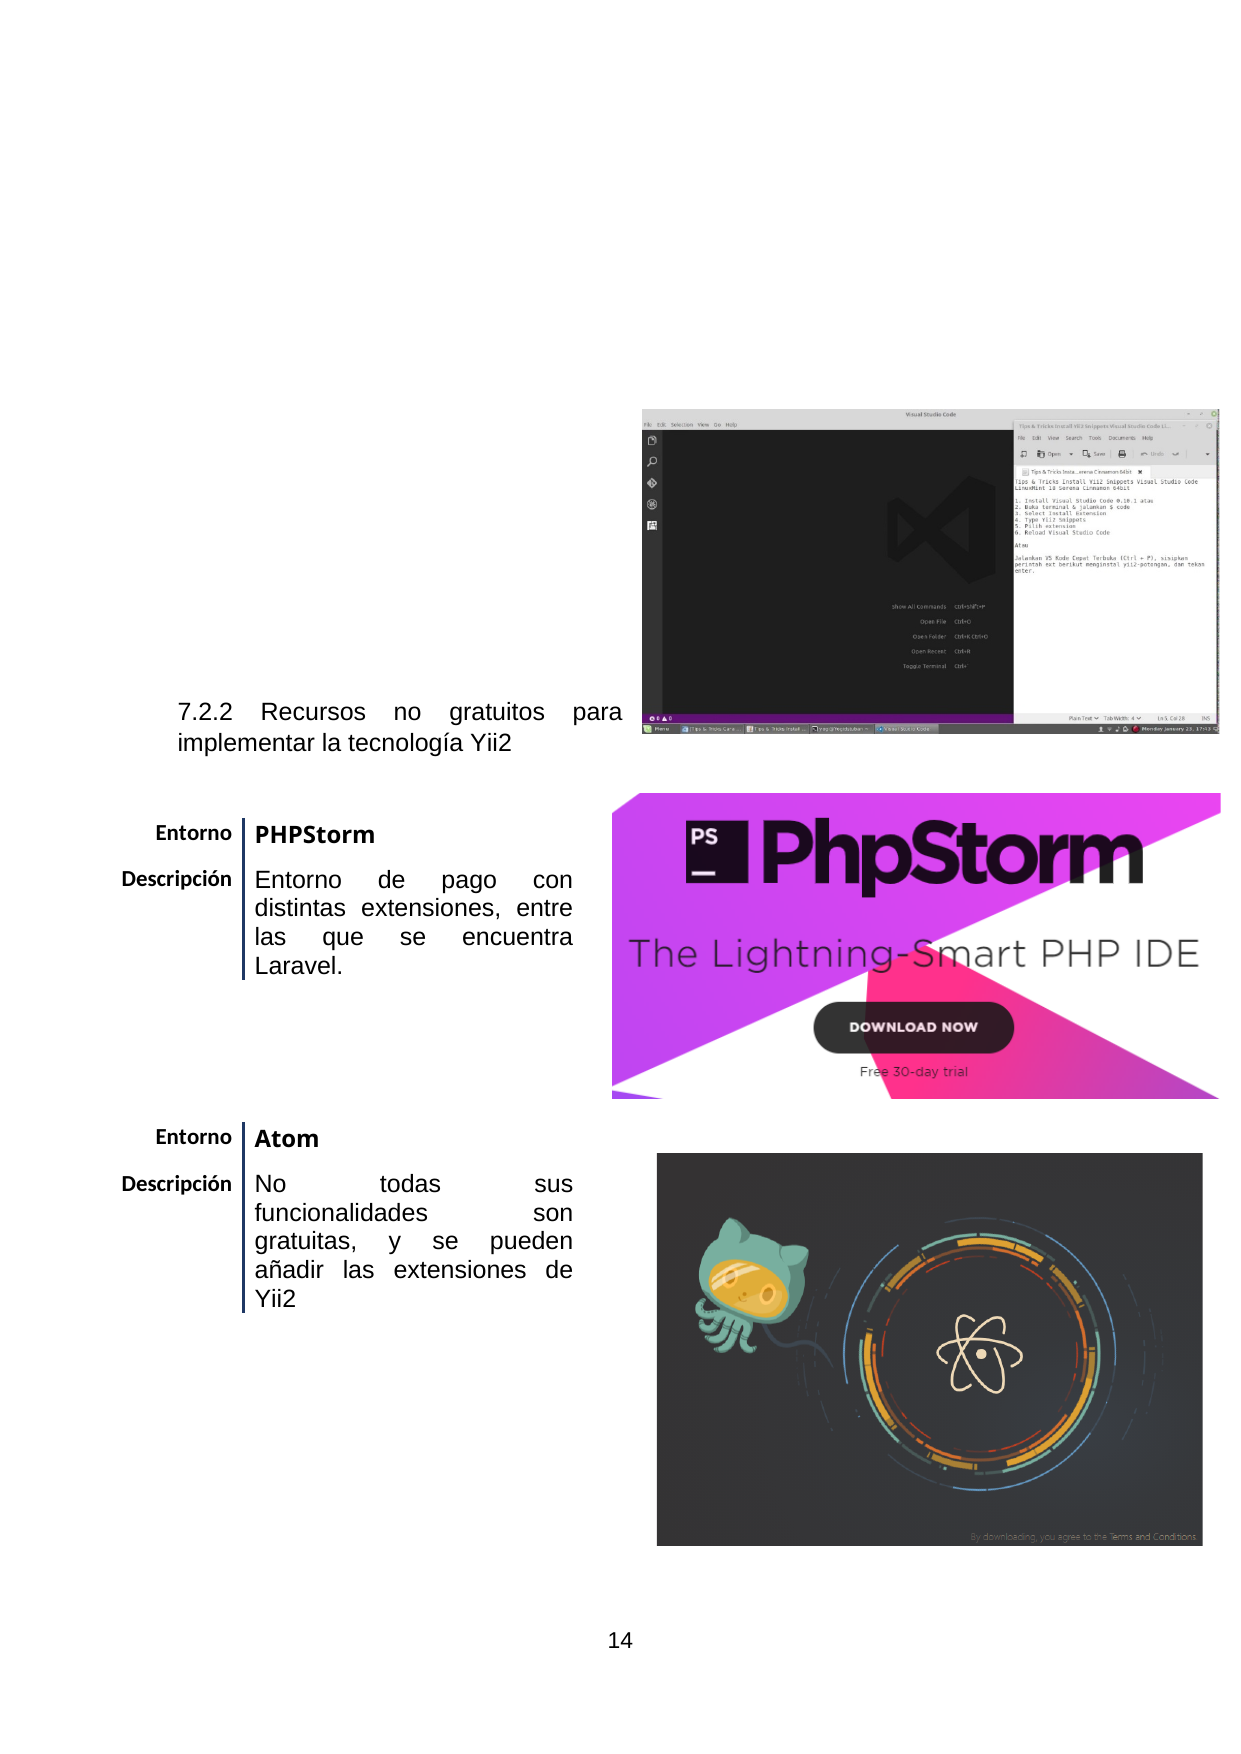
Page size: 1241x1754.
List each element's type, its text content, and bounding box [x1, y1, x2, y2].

table_cell No todas sus funcionalidades son gratuitas, y se pueden añadir las extensiones de Yii2 [245, 1169, 584, 1313]
picture [612, 793, 1221, 1099]
table_header Entorno [101, 1122, 242, 1163]
table_cell Descripción [101, 1169, 242, 1313]
table_header PHPStorm [245, 818, 584, 858]
table_cell Descripción [101, 865, 242, 979]
table_header Entorno [101, 818, 242, 858]
picture [656, 1153, 1203, 1546]
picture [642, 409, 1220, 734]
table_header Atom [245, 1122, 584, 1163]
subtitle 7.2.2 Recursos no gratuitos para implementar la tecnología Yii2 [177, 697, 1063, 757]
table_cell Entorno de pago con distintas extensiones, entre las que se encuentra Laravel. [245, 865, 584, 979]
